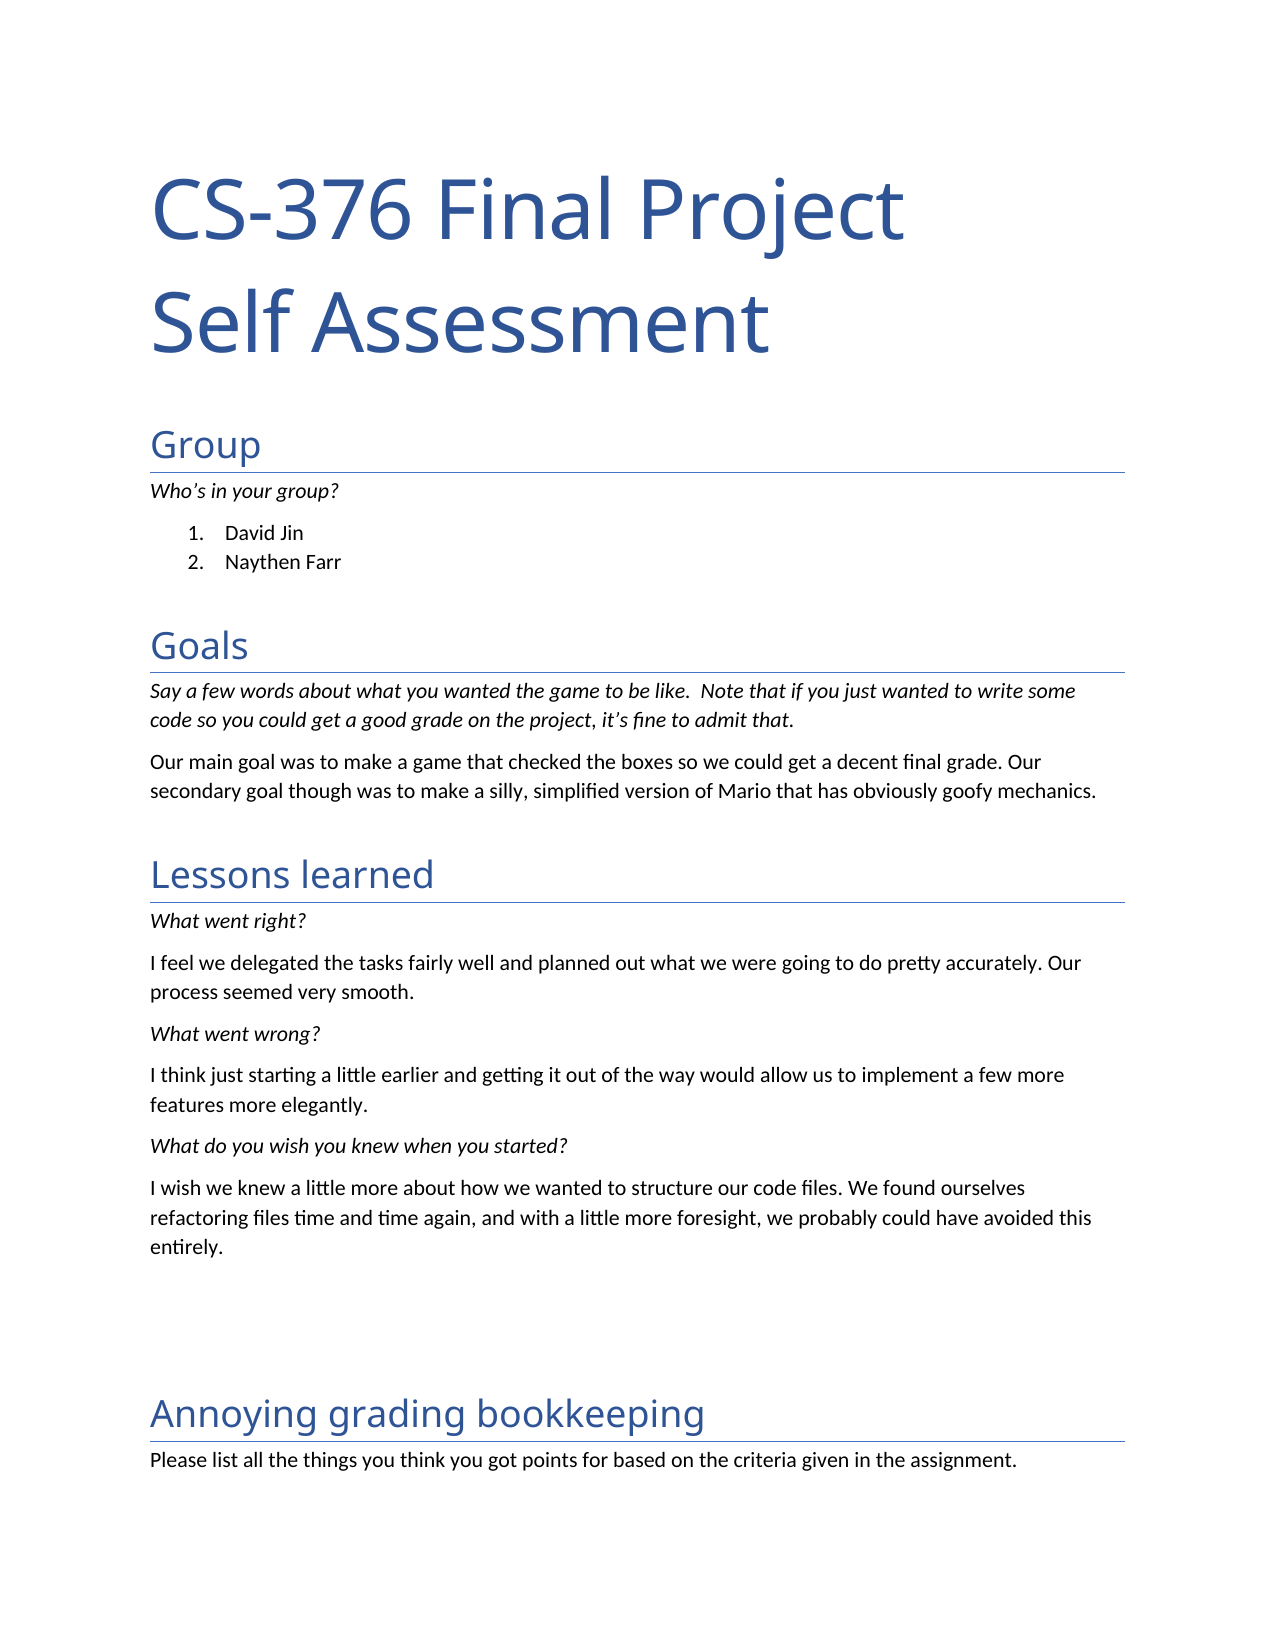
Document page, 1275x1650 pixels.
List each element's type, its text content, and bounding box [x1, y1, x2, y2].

list Naythen Farr [187, 548, 1125, 575]
text What do you wish you knew when you started? [150, 1133, 1125, 1159]
text Our main goal was to make a game that checked the boxes so we could get a decent final grade. Our secondary goal though was to make a silly, simplified version of Mario that has obviously goofy mechanics. [150, 748, 1125, 804]
text Who’s in your group? [150, 477, 1125, 504]
text What went right? [150, 907, 1125, 934]
subtitle Lessons learned [150, 849, 1125, 902]
subtitle Group [150, 419, 1125, 472]
list David Jin [187, 519, 1125, 546]
text What went wrong? [150, 1020, 1125, 1046]
subtitle Goals [150, 619, 1125, 672]
text I think just starting a little earlier and getting it out of the way would allow us to implement a few more features more elegantly. [150, 1062, 1125, 1117]
text Please list all the things you think you got points for based on the criteria given in the assignment. [150, 1446, 1125, 1472]
subtitle Annoying grading bookkeeping [150, 1387, 1125, 1441]
text Say a few words about what you wanted the game to be like. Note that if you just wanted to write some code so you could get a good grade on the project, it’s fine to admit that. [150, 677, 1125, 733]
title CS-376 Final Project Self Assessment [150, 150, 1125, 377]
text I feel we delegated the tasks fairly well and planned out what we were going to do pretty accurately. Our process seemed very smooth. [150, 949, 1125, 1005]
text I wish we knew a little more about how we wanted to structure our code files. We found ourselves refactoring files time and time again, and with a little more foresight, we probably could have avoided this entirely. [150, 1174, 1125, 1259]
